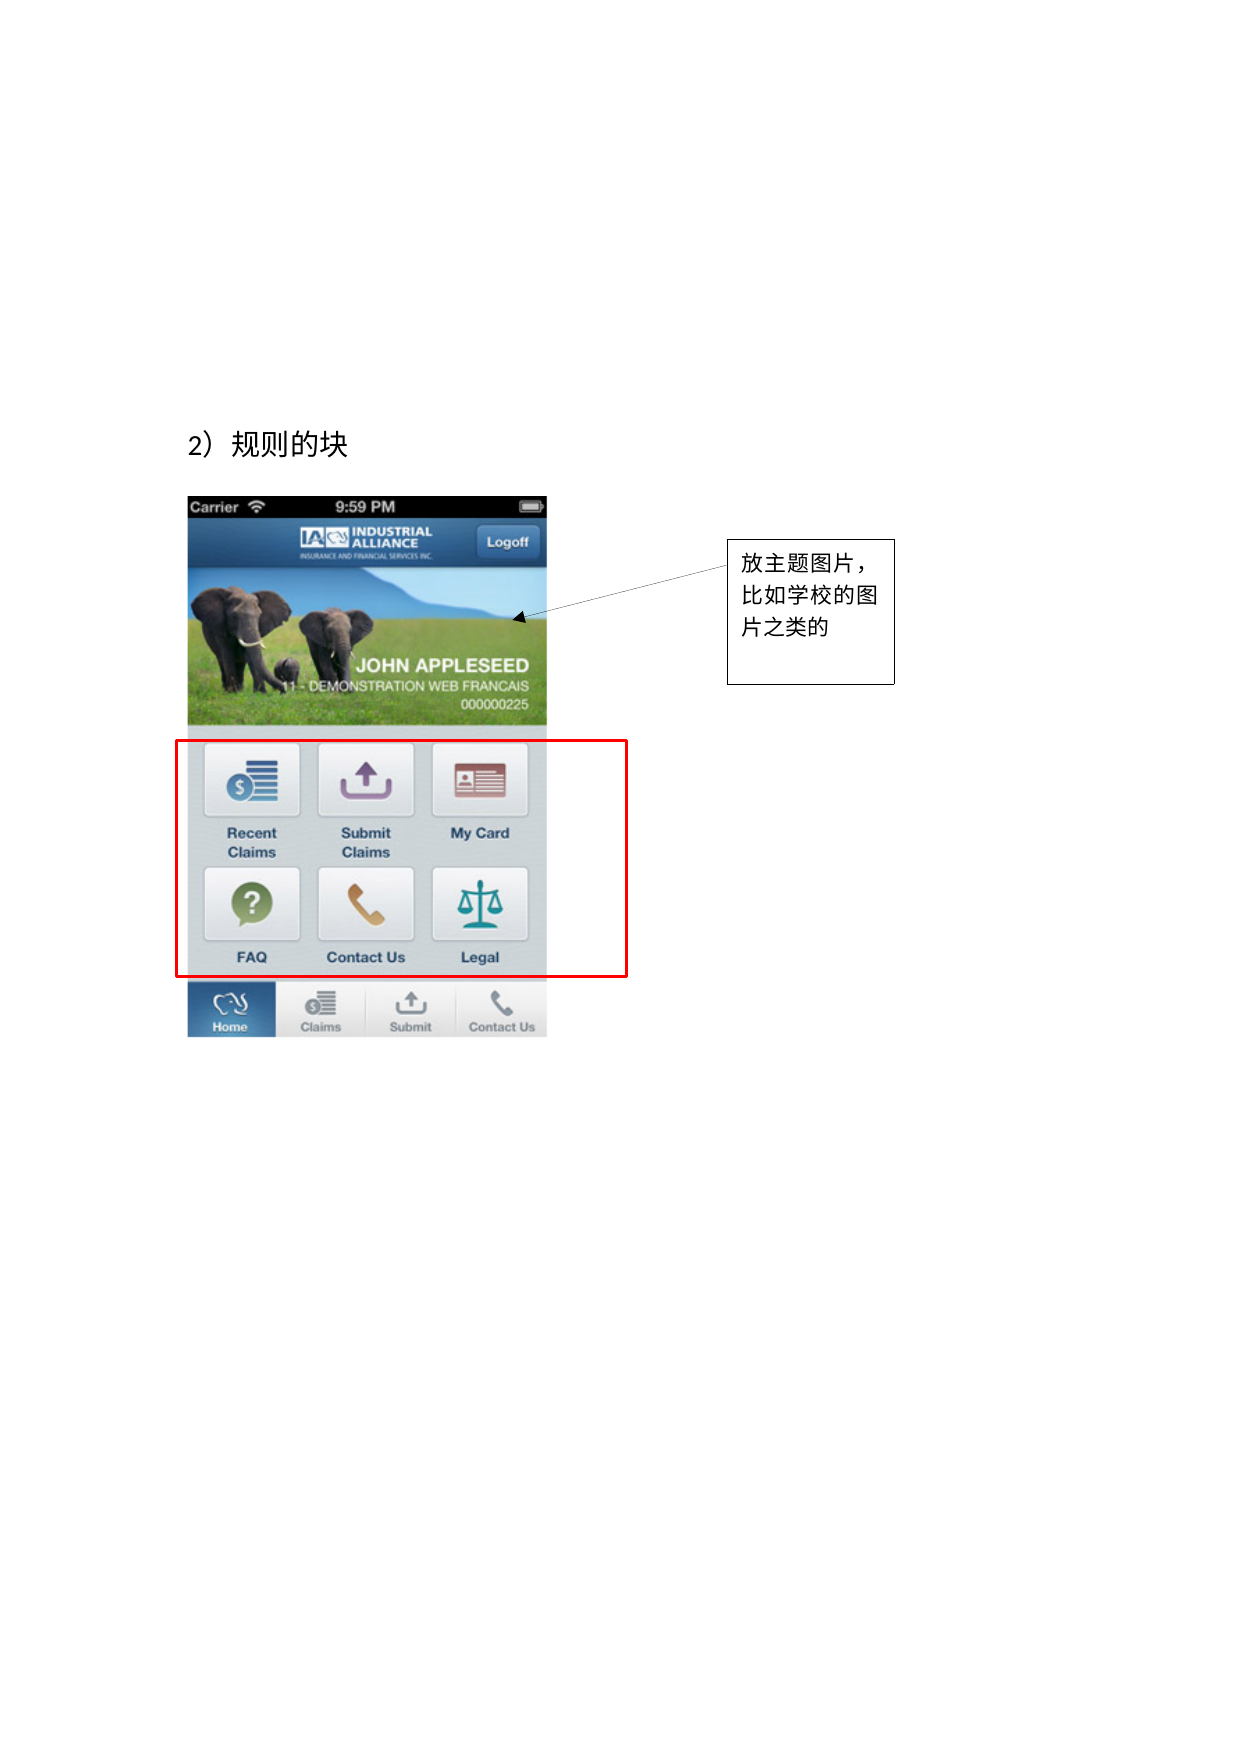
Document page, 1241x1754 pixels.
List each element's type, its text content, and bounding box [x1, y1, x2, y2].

picture [187, 978, 554, 1040]
picture [187, 496, 554, 739]
text 2）规则的块 [187, 410, 1053, 475]
picture [187, 742, 554, 975]
